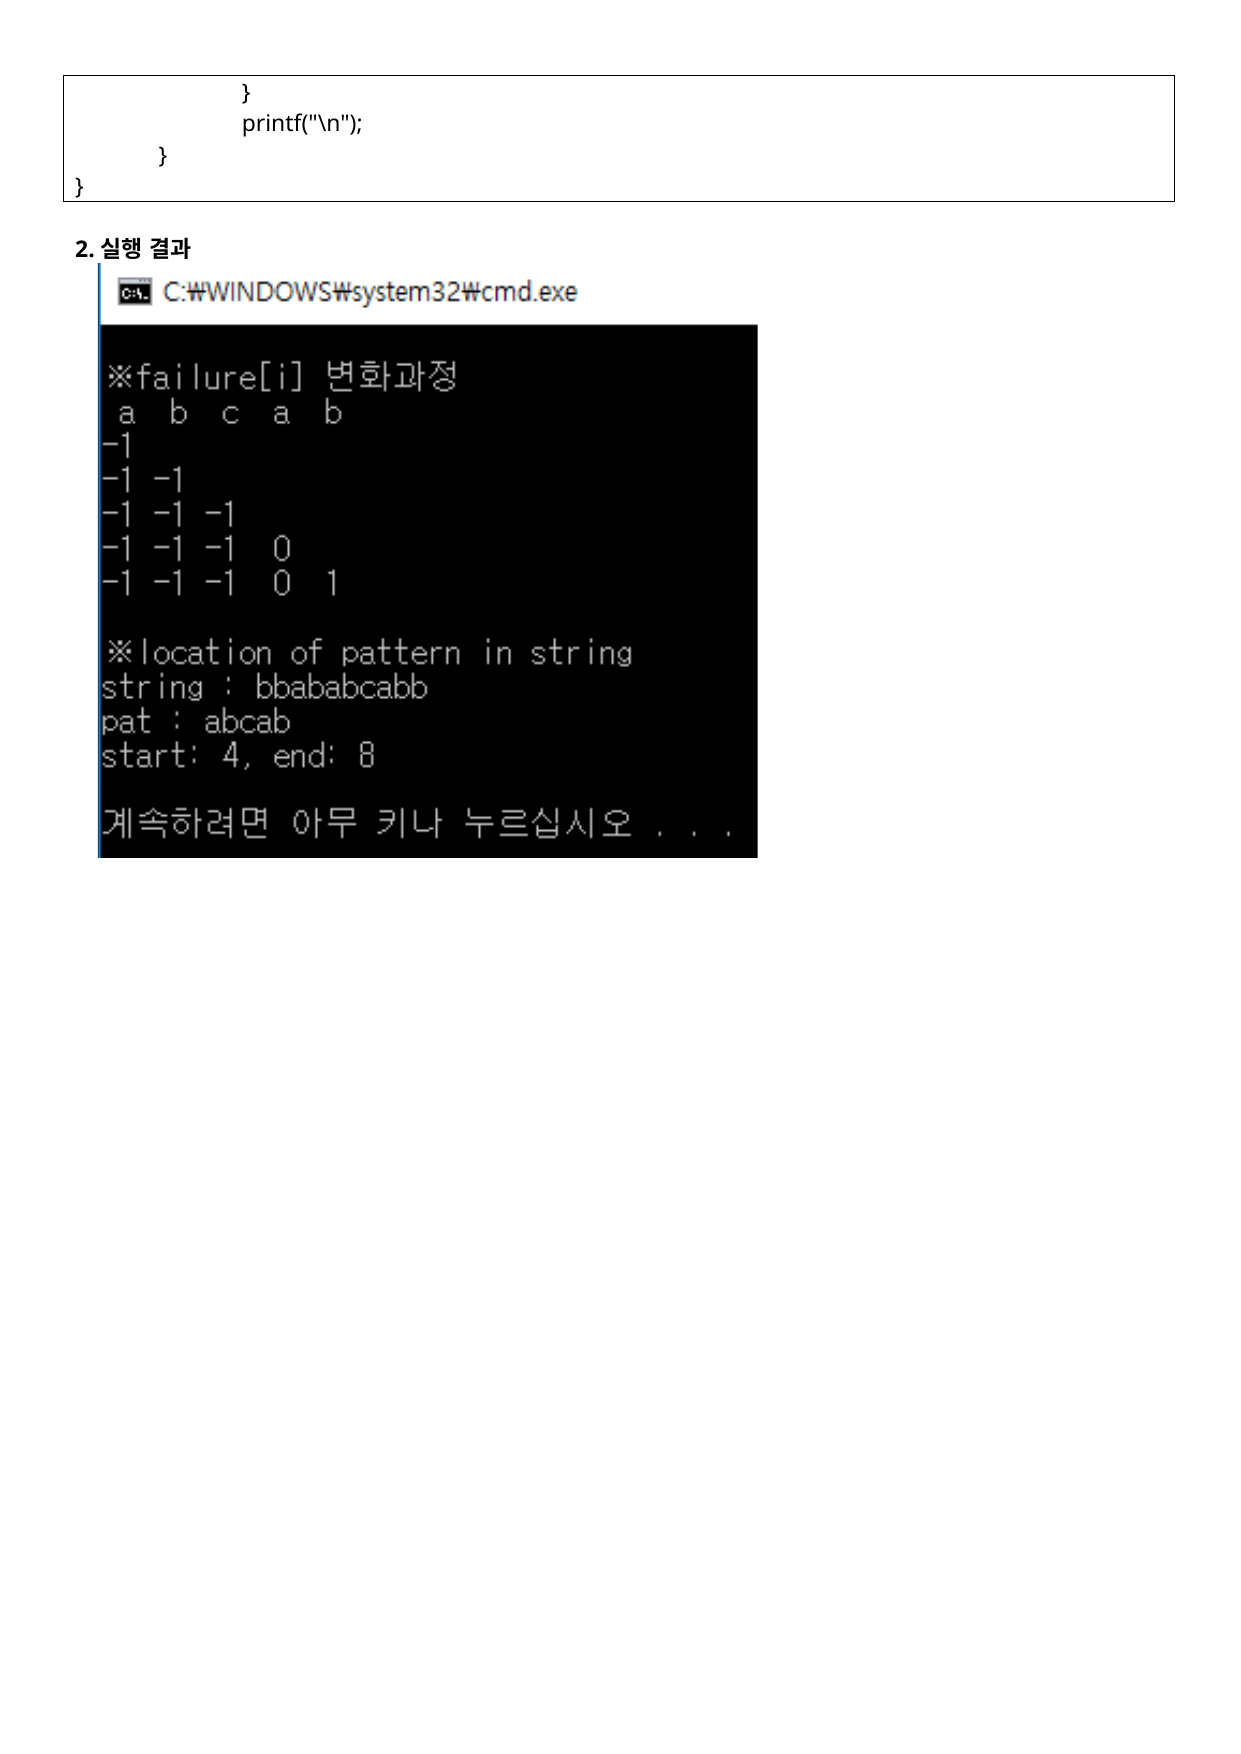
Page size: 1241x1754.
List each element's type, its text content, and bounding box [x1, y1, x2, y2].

picture [97, 263, 758, 858]
text 2. 실행 결과 [75, 231, 1165, 264]
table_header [64, 76, 1174, 201]
